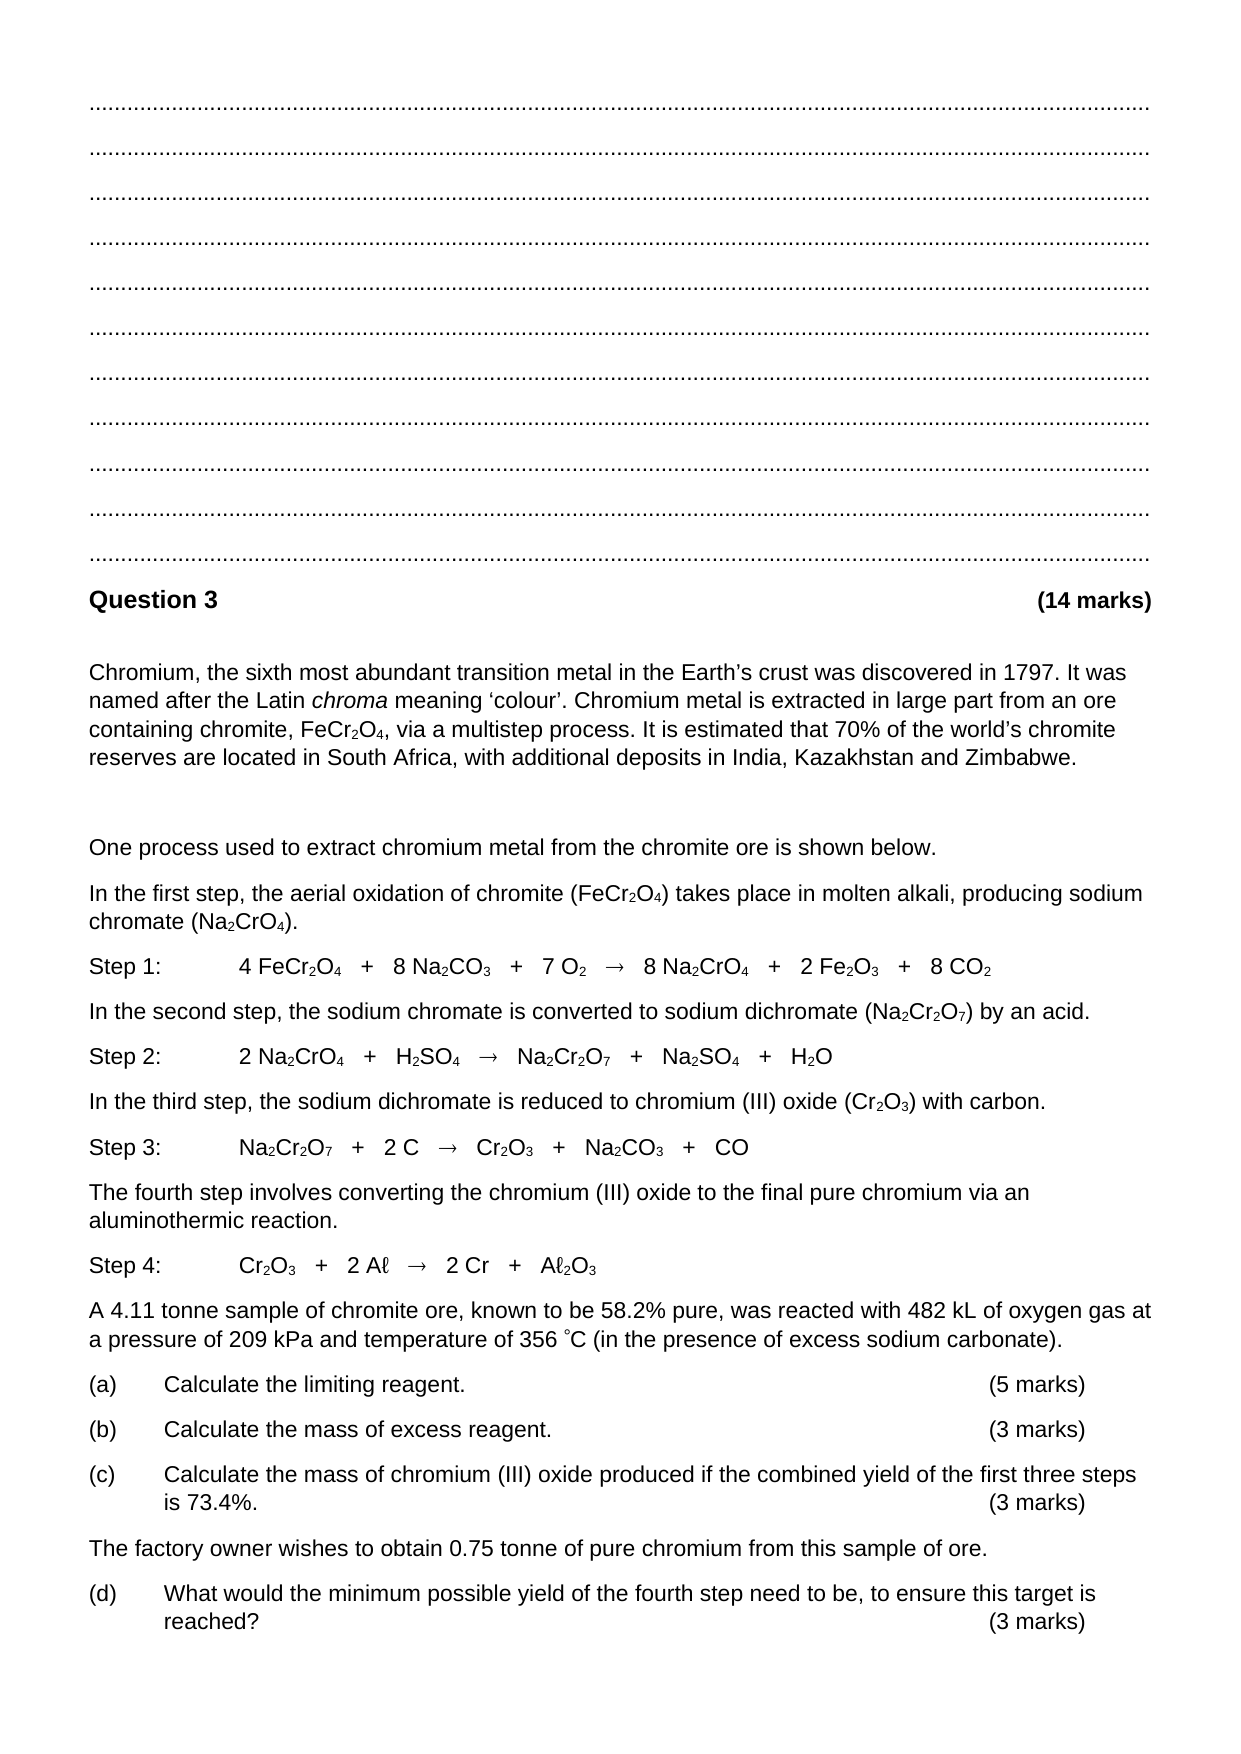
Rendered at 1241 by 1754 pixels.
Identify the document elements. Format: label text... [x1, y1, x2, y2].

text One process used to extract chromium metal from the chromite ore is shown below. [89, 834, 1152, 861]
text Step 4: Cr2O3 + 2 Aℓ 2 Cr + Aℓ2O3 [89, 1252, 1152, 1278]
text In the second step, the sodium chromate is converted to sodium dichromate (Na2Cr2O7) by an acid. [89, 998, 1152, 1024]
text In the first step, the aerial oxidation of chromite (FeCr2O4) takes place in molten alkali, producing sodium chromate (Na2CrO4). [89, 879, 1152, 934]
text (b) Calculate the mass of excess reagent. (3 marks) [89, 1416, 1152, 1442]
text (d) What would the minimum possible yield of the fourth step need to be, to ensure this target is reached? (3 marks) [89, 1579, 1152, 1634]
text The fourth step involves converting the chromium (III) oxide to the final pure chromium via an aluminothermic reaction. [89, 1178, 1152, 1233]
text Step 1: 4 FeCr2O4 + 8 Na2CO3 + 7 O2 8 Na2CrO4 + 2 Fe2O3 + 8 CO2 [89, 953, 1152, 979]
text (c) Calculate the mass of chromium (III) oxide produced if the combined yield of the first three steps is 73.4%. (3 marks) [89, 1461, 1152, 1516]
text A 4.11 tonne sample of chromite ore, known to be 58.2% pure, was reacted with 482 kL of oxygen gas at a pressure of 209 kPa and temperature of 356 C (in the presence of excess sodium carbonate). [89, 1297, 1152, 1352]
text In the third step, the sodium dichromate is reduced to chromium (III) oxide (Cr2O3) with carbon. [89, 1088, 1152, 1115]
text Step 2: 2 Na2CrO4 + H2SO4 Na2Cr2O7 + Na2SO4 + H2O [89, 1043, 1152, 1069]
text The factory owner wishes to obtain 0.75 tonne of pure chromium from this sample of ore. [89, 1534, 1152, 1561]
text Step 3: Na2Cr2O7 + 2 C Cr2O3 + Na2CO3 + CO [89, 1133, 1152, 1160]
text Chromium, the sixth most abundant transition metal in the Earth’s crust was discovered in 1797. It was named after the Latin chroma meaning ‘colour’. Chromium metal is extracted in large part from an ore containing chromite, FeCr2O4, via a multistep process. It is estimated that 70% of the world’s chromite reserves are located in South Africa, with additional deposits in India, Kazakhstan and Zimbabwe. [89, 659, 1152, 771]
list (14 marks) [89, 585, 1152, 613]
text (a) Calculate the limiting reagent. (5 marks) [89, 1371, 1152, 1397]
